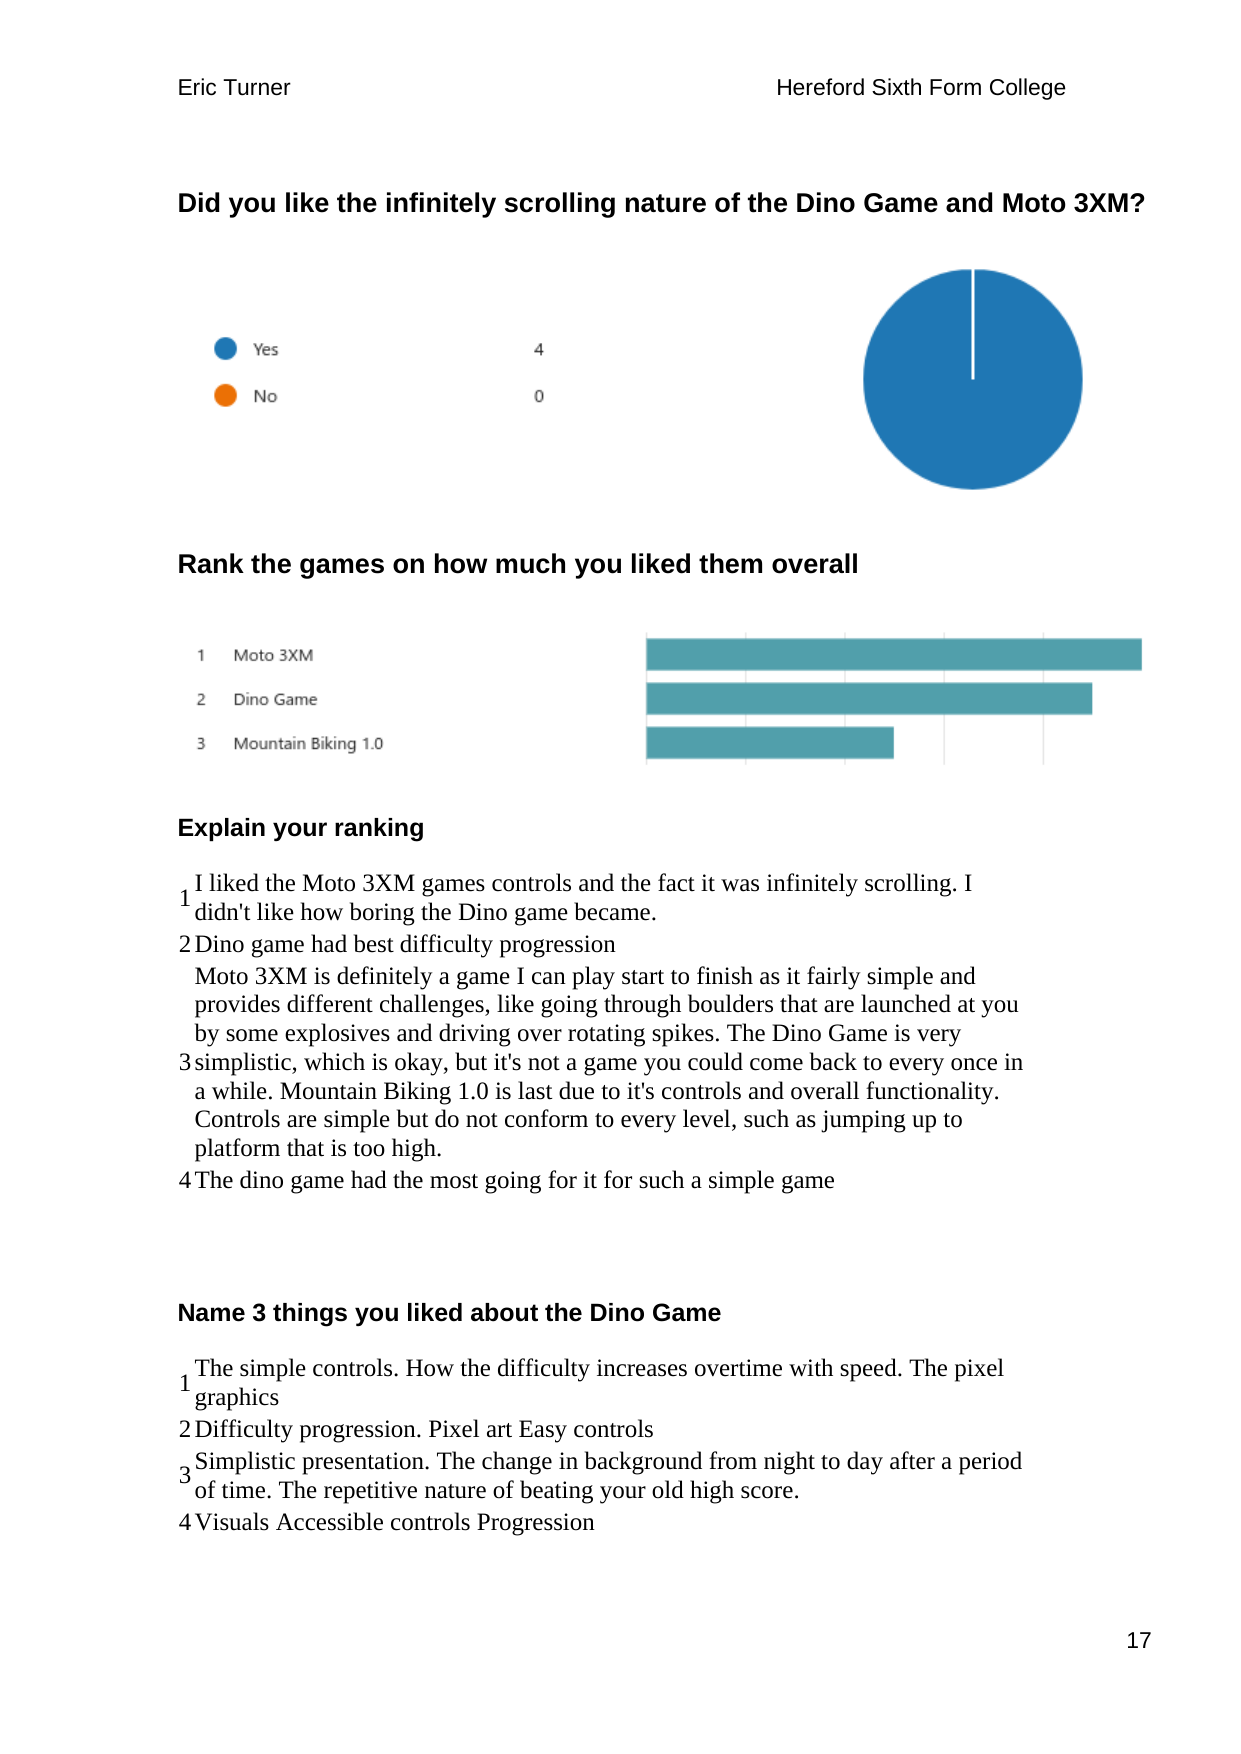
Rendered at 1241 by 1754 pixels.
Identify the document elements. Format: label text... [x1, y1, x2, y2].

picture [177, 256, 1152, 511]
subtitle Did you like the infinitely scrolling nature of the Dino Game and Moto 3XM? [177, 187, 1152, 219]
table_cell Visuals Accessible controls Progression [193, 1505, 1033, 1537]
table_cell 4 [177, 1505, 193, 1537]
table_header 1 [177, 1352, 193, 1413]
table_cell 3 [177, 959, 193, 1164]
table_cell Moto 3XM is definitely a game I can play start to finish as it fairly simple and provides different challenges, like going through boulders that are launched at you by some explosives and driving over rotating spikes. The Dino Game is very simplistic, which is okay, but it's not a game you could come back to every once in a while. Mountain Biking 1.0 is last due to it's controls and overall functionality. Controls are simple but do not conform to every level, such as jumping up to platform that is too high. [193, 959, 1033, 1164]
table_cell Difficulty progression. Pixel art Easy controls [193, 1413, 1033, 1444]
picture [177, 617, 1152, 775]
subtitle Explain your ranking [177, 813, 1152, 842]
table_cell 2 [177, 928, 193, 959]
subtitle Name 3 things you liked about the Dino Game [177, 1298, 1152, 1327]
table_cell Dino game had best difficulty progression [193, 928, 1033, 959]
table_header I liked the Moto 3XM games controls and the fact it was infinitely scrolling. I didn't like how boring the Dino game became. [193, 867, 1033, 927]
table_cell Simplistic presentation. The change in background from night to day after a period of time. The repetitive nature of beating your old high score. [193, 1445, 1033, 1505]
table_cell 2 [177, 1413, 193, 1444]
subtitle Rank the games on how much you liked them overall [177, 548, 1152, 580]
table_header 1 [177, 867, 193, 927]
table_cell 3 [177, 1445, 193, 1505]
table_cell 4 [177, 1164, 193, 1196]
table_cell The dino game had the most going for it for such a simple game [193, 1164, 1033, 1196]
table_header The simple controls. How the difficulty increases overtime with speed. The pixel graphics [193, 1352, 1033, 1413]
